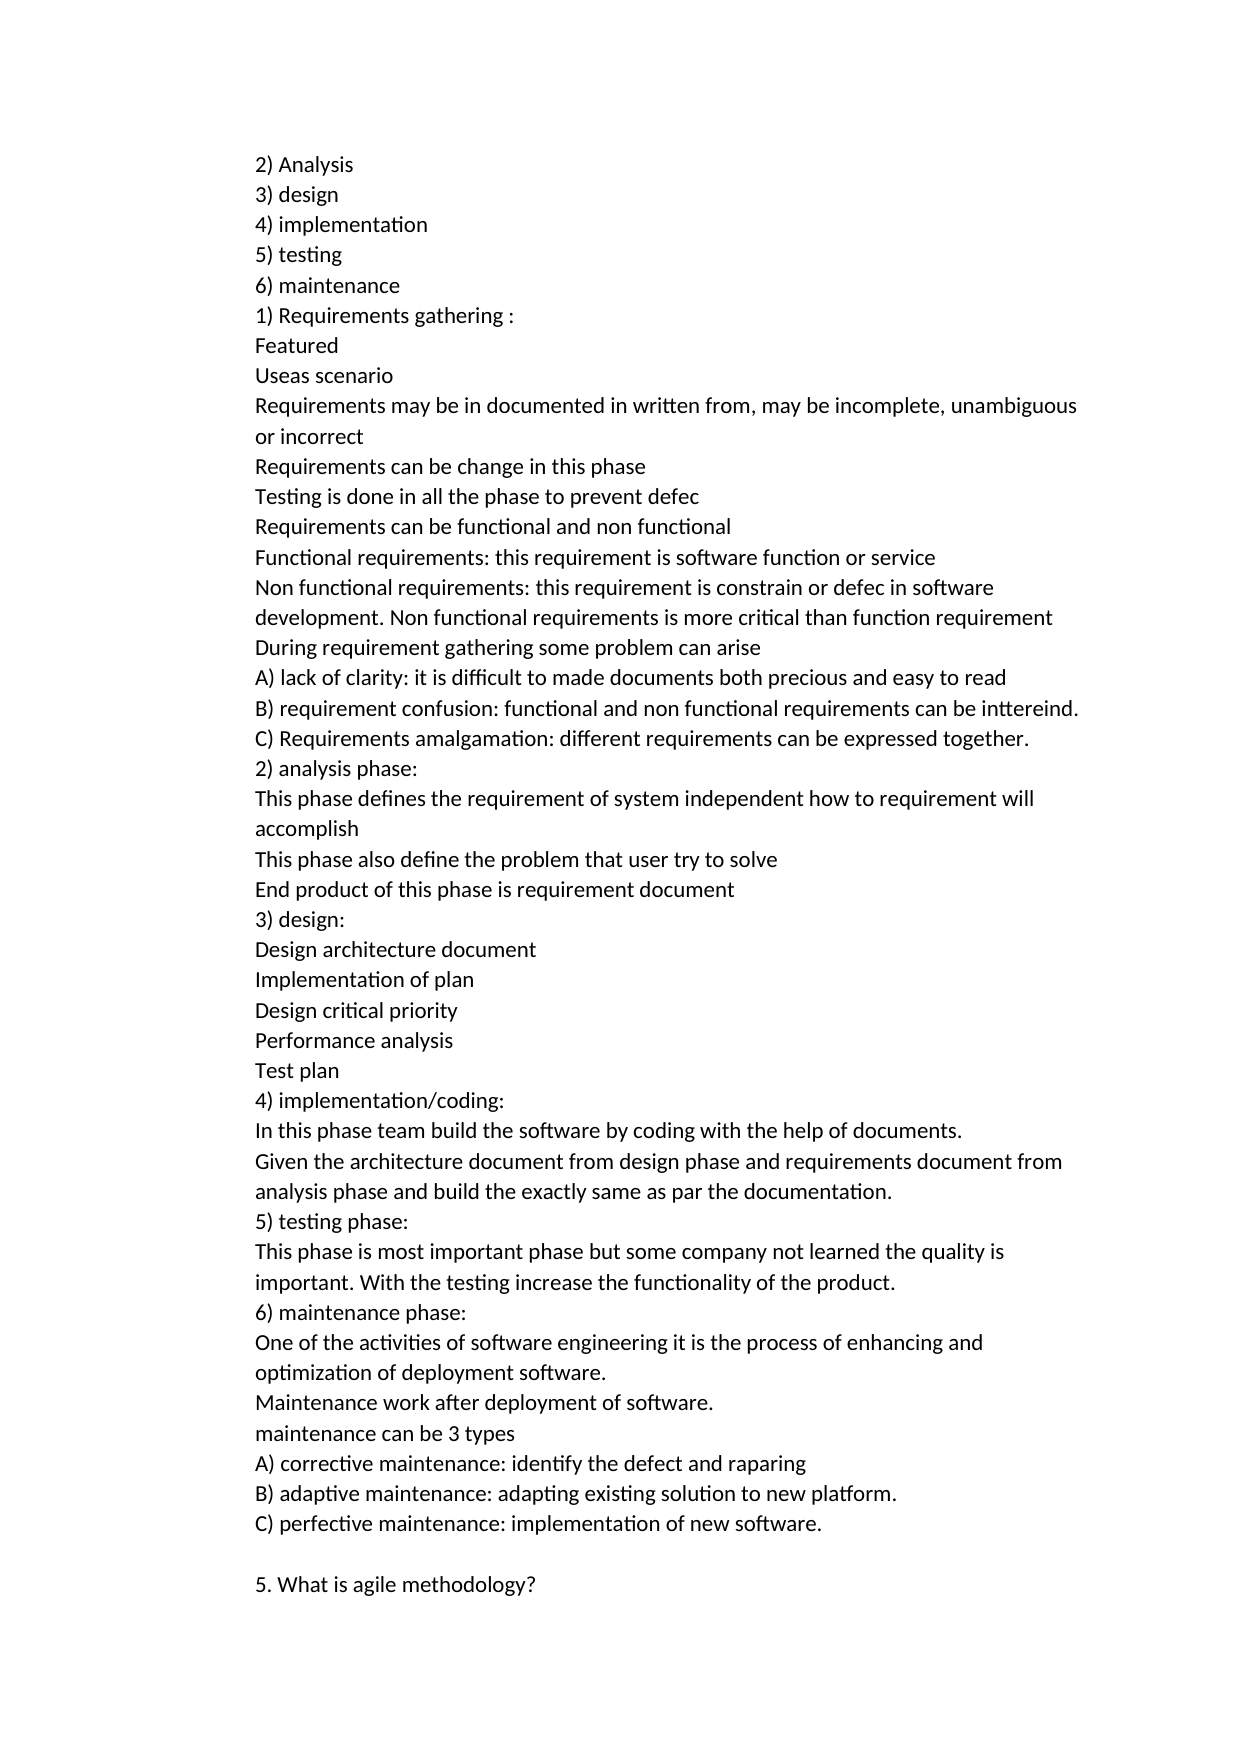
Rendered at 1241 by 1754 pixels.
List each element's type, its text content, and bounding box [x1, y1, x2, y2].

list Implementation of plan [255, 966, 1090, 994]
list 6) maintenance [255, 271, 1090, 299]
list This phase is most important phase but some company not learned the quality is important. With the testing increase the functionality of the product. [255, 1237, 1090, 1296]
list One of the activities of software engineering it is the process of enhancing and optimization of deployment software. [255, 1328, 1090, 1386]
list During requirement gathering some problem can arise [255, 633, 1090, 661]
list 6) maintenance phase: [255, 1298, 1090, 1326]
list This phase defines the requirement of system independent how to requirement will accomplish [255, 784, 1090, 843]
list Performance analysis [255, 1026, 1090, 1054]
list Maintenance work after deployment of software. [255, 1388, 1090, 1417]
list 3) design: [255, 905, 1090, 933]
list Requirements can be change in this phase [255, 452, 1090, 480]
list A) lack of clarity: it is difficult to made documents both precious and easy to read [255, 663, 1090, 692]
list End product of this phase is requirement document [255, 875, 1090, 903]
list Featured [255, 331, 1090, 359]
list Design architecture document [255, 935, 1090, 963]
list 4) implementation [255, 210, 1090, 238]
list Given the architecture document from design phase and requirements document from analysis phase and build the exactly same as par the documentation. [255, 1147, 1090, 1205]
list Design critical priority [255, 996, 1090, 1024]
list Requirements can be functional and non functional [255, 512, 1090, 541]
list 5) testing phase: [255, 1207, 1090, 1235]
list 4) implementation/coding: [255, 1086, 1090, 1114]
list 5. What is agile methodology? [255, 1570, 1090, 1598]
list Non functional requirements: this requirement is constrain or defec in software development. Non functional requirements is more critical than function requirement [255, 573, 1090, 631]
list C) Requirements amalgamation: different requirements can be expressed together. [255, 724, 1090, 752]
list Functional requirements: this requirement is software function or service [255, 543, 1090, 571]
list In this phase team build the software by coding with the help of documents. [255, 1117, 1090, 1145]
list 3) design [255, 180, 1090, 208]
list Useas scenario [255, 361, 1090, 389]
list maintenance can be 3 types [255, 1419, 1090, 1447]
list 2) Analysis [255, 150, 1090, 178]
list Testing is done in all the phase to prevent defec [255, 482, 1090, 510]
list B) requirement confusion: functional and non functional requirements can be inttereind. [255, 694, 1090, 722]
list C) perfective maintenance: implementation of new software. [255, 1509, 1090, 1537]
list 5) testing [255, 241, 1090, 269]
list 1) Requirements gathering : [255, 301, 1090, 329]
list A) corrective maintenance: identify the defect and raparing [255, 1449, 1090, 1477]
list Test plan [255, 1056, 1090, 1084]
list This phase also define the problem that user try to solve [255, 845, 1090, 873]
list 2) analysis phase: [255, 754, 1090, 782]
list Requirements may be in documented in written from, may be incomplete, unambiguous or incorrect [255, 392, 1090, 450]
list B) adaptive maintenance: adapting existing solution to new platform. [255, 1479, 1090, 1507]
